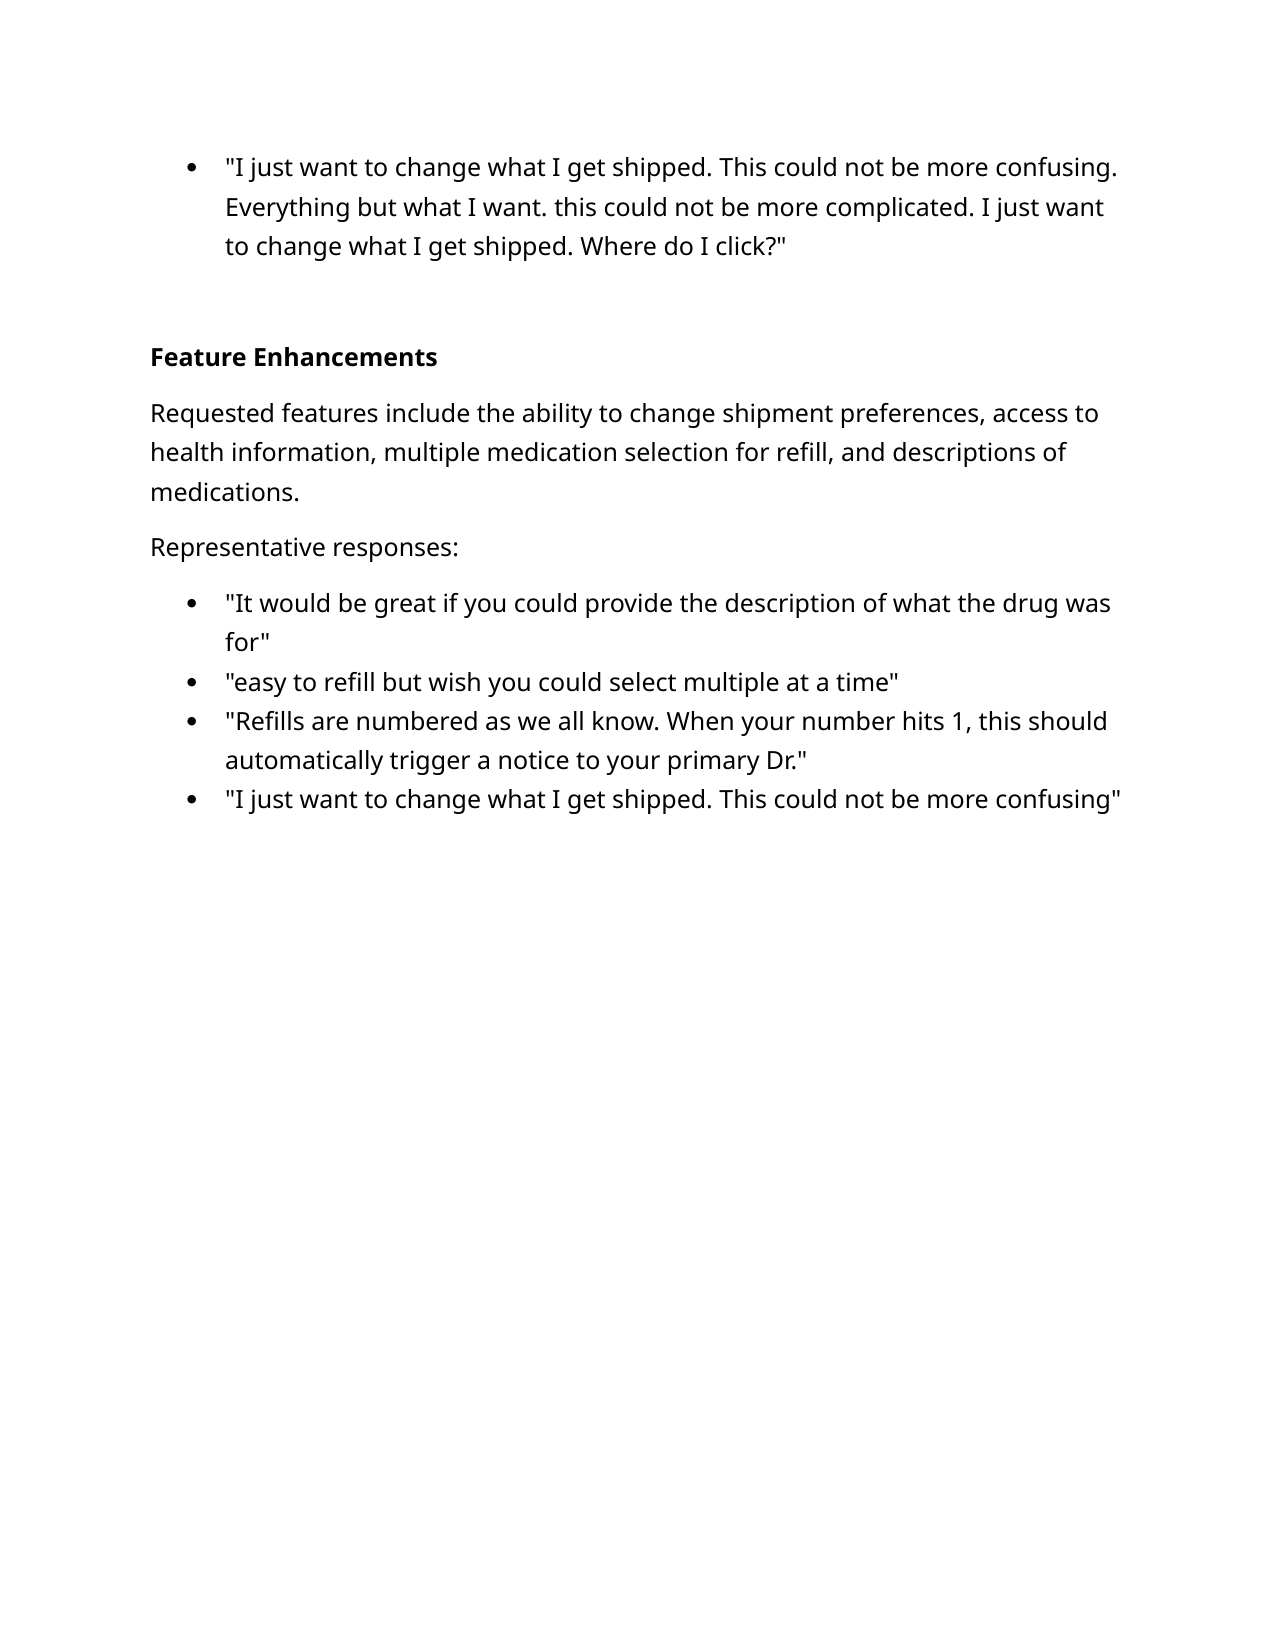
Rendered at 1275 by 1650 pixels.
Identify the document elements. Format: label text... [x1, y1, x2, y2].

list "It would be great if you could provide the description of what the drug was for" [187, 586, 1125, 659]
list "Refills are numbered as we all know. When your number hits 1, this should automatically trigger a notice to your primary Dr." [187, 703, 1125, 777]
text Requested features include the ability to change shipment preferences, access to health information, multiple medication selection for refill, and descriptions of medications. [150, 396, 1125, 508]
list "easy to refill but wish you could select multiple at a time" [187, 664, 1125, 698]
list "I just want to change what I get shipped. This could not be more confusing. Everything but what I want. this could not be more complicated. I just want to change what I get shipped. Where do I click?" [187, 150, 1125, 262]
text Feature Enhancements [150, 340, 1125, 374]
text Representative responses: [150, 530, 1125, 564]
list "I just want to change what I get shipped. This could not be more confusing" [187, 782, 1125, 816]
